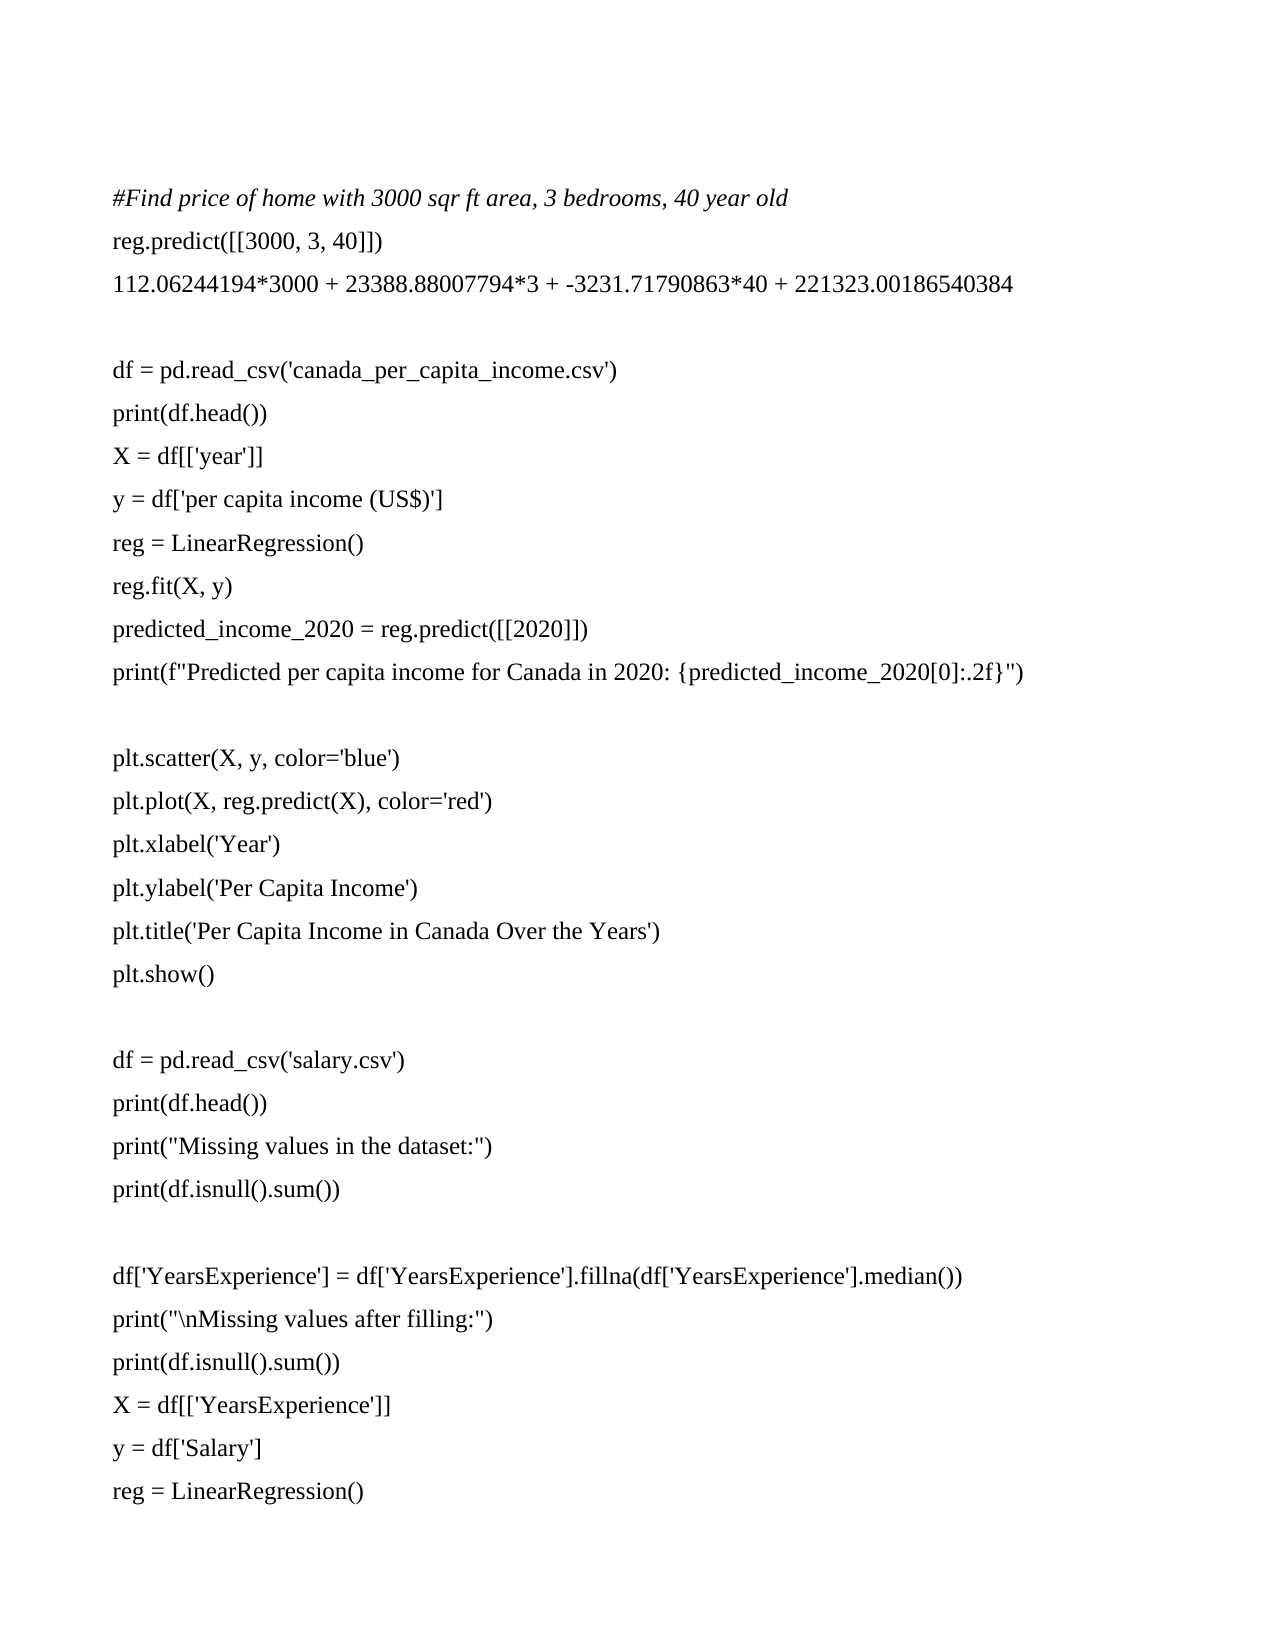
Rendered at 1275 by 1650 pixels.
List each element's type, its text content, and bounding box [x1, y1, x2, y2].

text plt.ylabel('Per Capita Income') [112, 873, 1162, 901]
text plt.xlabel('Year') [112, 829, 1162, 858]
text print(df.isnull().sum()) [112, 1347, 1162, 1376]
text 112.06244194*3000 + 23388.88007794*3 + -3231.71790863*40 + 221323.00186540384 [112, 269, 1162, 298]
text print("Missing values in the dataset:") [112, 1131, 1162, 1160]
text reg.fit(X, y) [112, 571, 1162, 599]
text reg.predict([[3000, 3, 40]]) [112, 226, 1162, 254]
text plt.show() [112, 959, 1162, 988]
text y = df['per capita income (US$)'] [112, 484, 1162, 513]
text df = pd.read_csv('salary.csv') [112, 1045, 1162, 1074]
text df = pd.read_csv('canada_per_capita_income.csv') [112, 355, 1162, 384]
text print(df.head()) [112, 1088, 1162, 1117]
text plt.title('Per Capita Income in Canada Over the Years') [112, 916, 1162, 944]
text X = df[['year']] [112, 441, 1162, 470]
text plt.plot(X, reg.predict(X), color='red') [112, 786, 1162, 815]
text y = df['Salary'] [112, 1433, 1162, 1462]
text print("\nMissing values after filling:") [112, 1304, 1162, 1333]
text X = df[['YearsExperience']] [112, 1390, 1162, 1419]
text predicted_income_2020 = reg.predict([[2020]]) [112, 614, 1162, 643]
text plt.scatter(X, y, color='blue') [112, 743, 1162, 772]
text reg = LinearRegression() [112, 1476, 1162, 1505]
text df['YearsExperience'] = df['YearsExperience'].fillna(df['YearsExperience'].median()) [112, 1261, 1162, 1289]
text print(f"Predicted per capita income for Canada in 2020: {predicted_income_2020[0]:.2f}") [112, 657, 1162, 686]
text print(df.isnull().sum()) [112, 1174, 1162, 1203]
text reg = LinearRegression() [112, 528, 1162, 556]
text #Find price of home with 3000 sqr ft area, 3 bedrooms, 40 year old [112, 183, 1162, 211]
text print(df.head()) [112, 398, 1162, 427]
